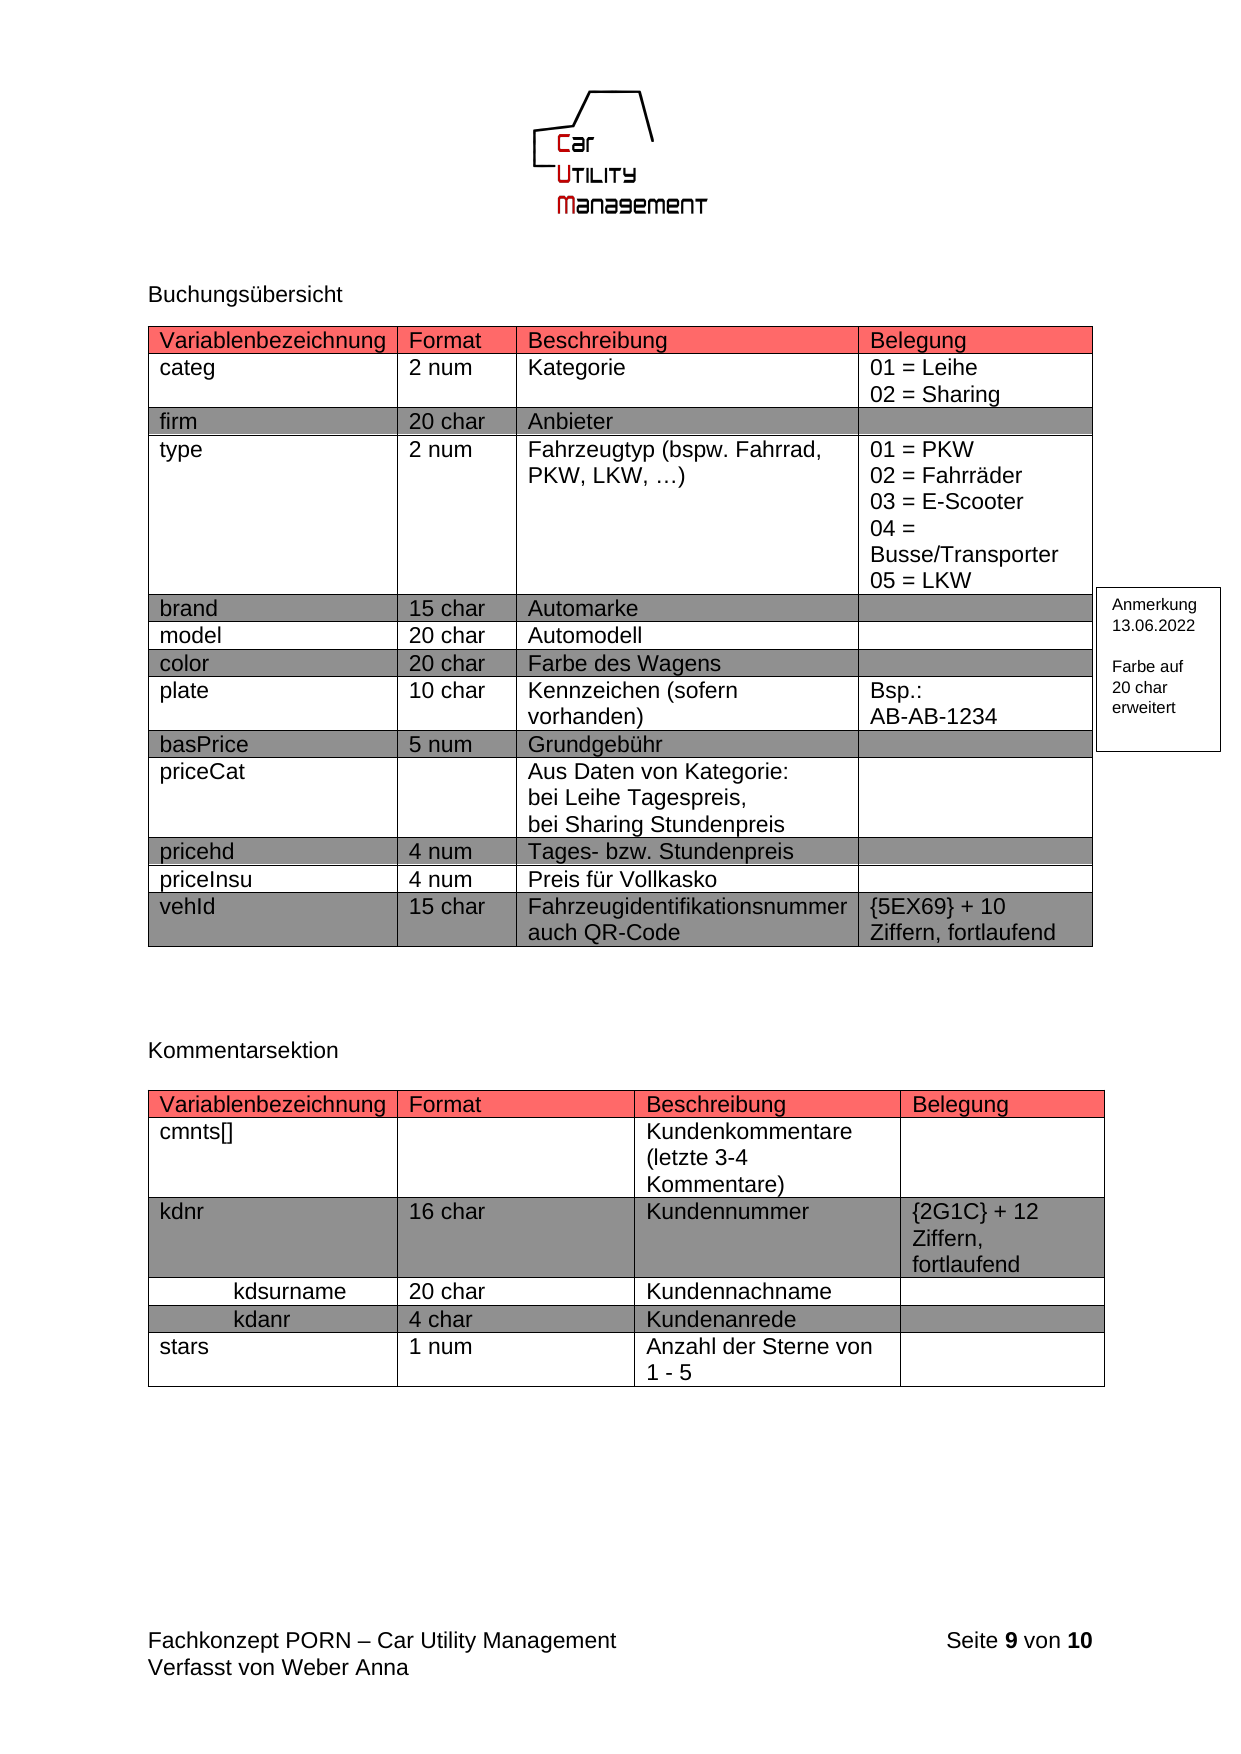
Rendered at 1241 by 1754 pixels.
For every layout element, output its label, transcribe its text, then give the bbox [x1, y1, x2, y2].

table_cell Kundennummer [635, 1198, 900, 1277]
table_header Variablenbezeichnung [149, 1091, 397, 1117]
table_cell 01 = Leihe 02 = Sharing [859, 354, 1092, 407]
table_cell kdanr [149, 1306, 397, 1332]
table_cell 16 char [398, 1198, 634, 1277]
table_cell [859, 731, 1092, 757]
table_cell [398, 1118, 634, 1197]
table_cell Kennzeichen (sofern vorhanden) [517, 677, 858, 729]
table_header Beschreibung [635, 1091, 900, 1117]
table_cell categ [149, 354, 397, 407]
table_cell 1 num [398, 1333, 634, 1386]
table_cell pricehd [149, 838, 397, 864]
table_cell [859, 838, 1092, 864]
table_cell 5 num [398, 731, 516, 757]
table_cell type [149, 436, 397, 594]
table_cell [398, 758, 516, 837]
table_cell Anzahl der Sterne von 1 - 5 [635, 1333, 900, 1386]
table_cell Grundgebühr [517, 731, 858, 757]
table_cell [901, 1278, 1104, 1304]
table_header Variablenbezeichnung [149, 327, 397, 353]
table_cell [901, 1118, 1104, 1197]
table_cell brand [149, 595, 397, 621]
table_cell kdsurname [149, 1278, 397, 1304]
table_header Belegung [859, 327, 1092, 353]
table_cell firm [149, 408, 397, 434]
table_cell {2G1C} + 12 Ziffern, fortlaufend [901, 1198, 1104, 1277]
table_cell priceInsu [149, 866, 397, 892]
table_cell 20 char [398, 1278, 634, 1304]
table_cell Kategorie [517, 354, 858, 407]
table_cell plate [149, 677, 397, 729]
table_cell Fahrzeugtyp (bspw. Fahrrad, PKW, LKW, …) [517, 436, 858, 594]
table_cell 20 char [398, 622, 516, 648]
table_cell 2 num [398, 436, 516, 594]
table_cell [859, 650, 1092, 676]
table_cell Kundenkommentare (letzte 3-4 Kommentare) [635, 1118, 900, 1197]
table_cell 20 char [398, 650, 516, 676]
table_cell Kundennachname [635, 1278, 900, 1304]
table_cell 15 char [398, 893, 516, 946]
table_cell 4 char [398, 1306, 634, 1332]
table_cell Anbieter [517, 408, 858, 434]
text Kommentarsektion [148, 1037, 1093, 1063]
picture [525, 73, 715, 236]
table_cell Kundenanrede [635, 1306, 900, 1332]
table_cell model [149, 622, 397, 648]
table_cell Tages- bzw. Stundenpreis [517, 838, 858, 864]
table_cell cmnts[] [149, 1118, 397, 1197]
table_cell priceCat [149, 758, 397, 837]
table_cell vehId [149, 893, 397, 946]
table_cell Farbe des Wagens [517, 650, 858, 676]
table_cell [859, 758, 1092, 837]
table_cell Automodell [517, 622, 858, 648]
table_cell color [149, 650, 397, 676]
table_cell 4 num [398, 838, 516, 864]
table_cell Preis für Vollkasko [517, 866, 858, 892]
table_header Belegung [901, 1091, 1104, 1117]
table_cell stars [149, 1333, 397, 1386]
table_cell {5EX69} + 10 Ziffern, fortlaufend [859, 893, 1092, 946]
table_cell 01 = PKW 02 = Fahrräder 03 = E-Scooter 04 = Busse/Transporter 05 = LKW [859, 436, 1092, 594]
table_cell [859, 866, 1092, 892]
table_cell 4 num [398, 866, 516, 892]
table_cell [901, 1306, 1104, 1332]
table_cell 10 char [398, 677, 516, 729]
table_cell [859, 408, 1092, 434]
table_cell Aus Daten von Kategorie: bei Leihe Tagespreis, bei Sharing Stundenpreis [517, 758, 858, 837]
table_cell 20 char [398, 408, 516, 434]
table_cell basPrice [149, 731, 397, 757]
text Buchungsübersicht [148, 281, 1093, 307]
table_cell 15 char [398, 595, 516, 621]
table_cell [859, 622, 1092, 648]
table_header Beschreibung [517, 327, 858, 353]
table_cell 2 num [398, 354, 516, 407]
table_header Format [398, 1091, 634, 1117]
table_cell Fahrzeugidentifikationsnummer auch QR-Code [517, 893, 858, 946]
table_cell [901, 1333, 1104, 1386]
table_header Format [398, 327, 516, 353]
table_cell [859, 595, 1092, 621]
table_cell Bsp.: AB-AB-1234 [859, 677, 1092, 729]
table_cell kdnr [149, 1198, 397, 1277]
table_cell Automarke [517, 595, 858, 621]
